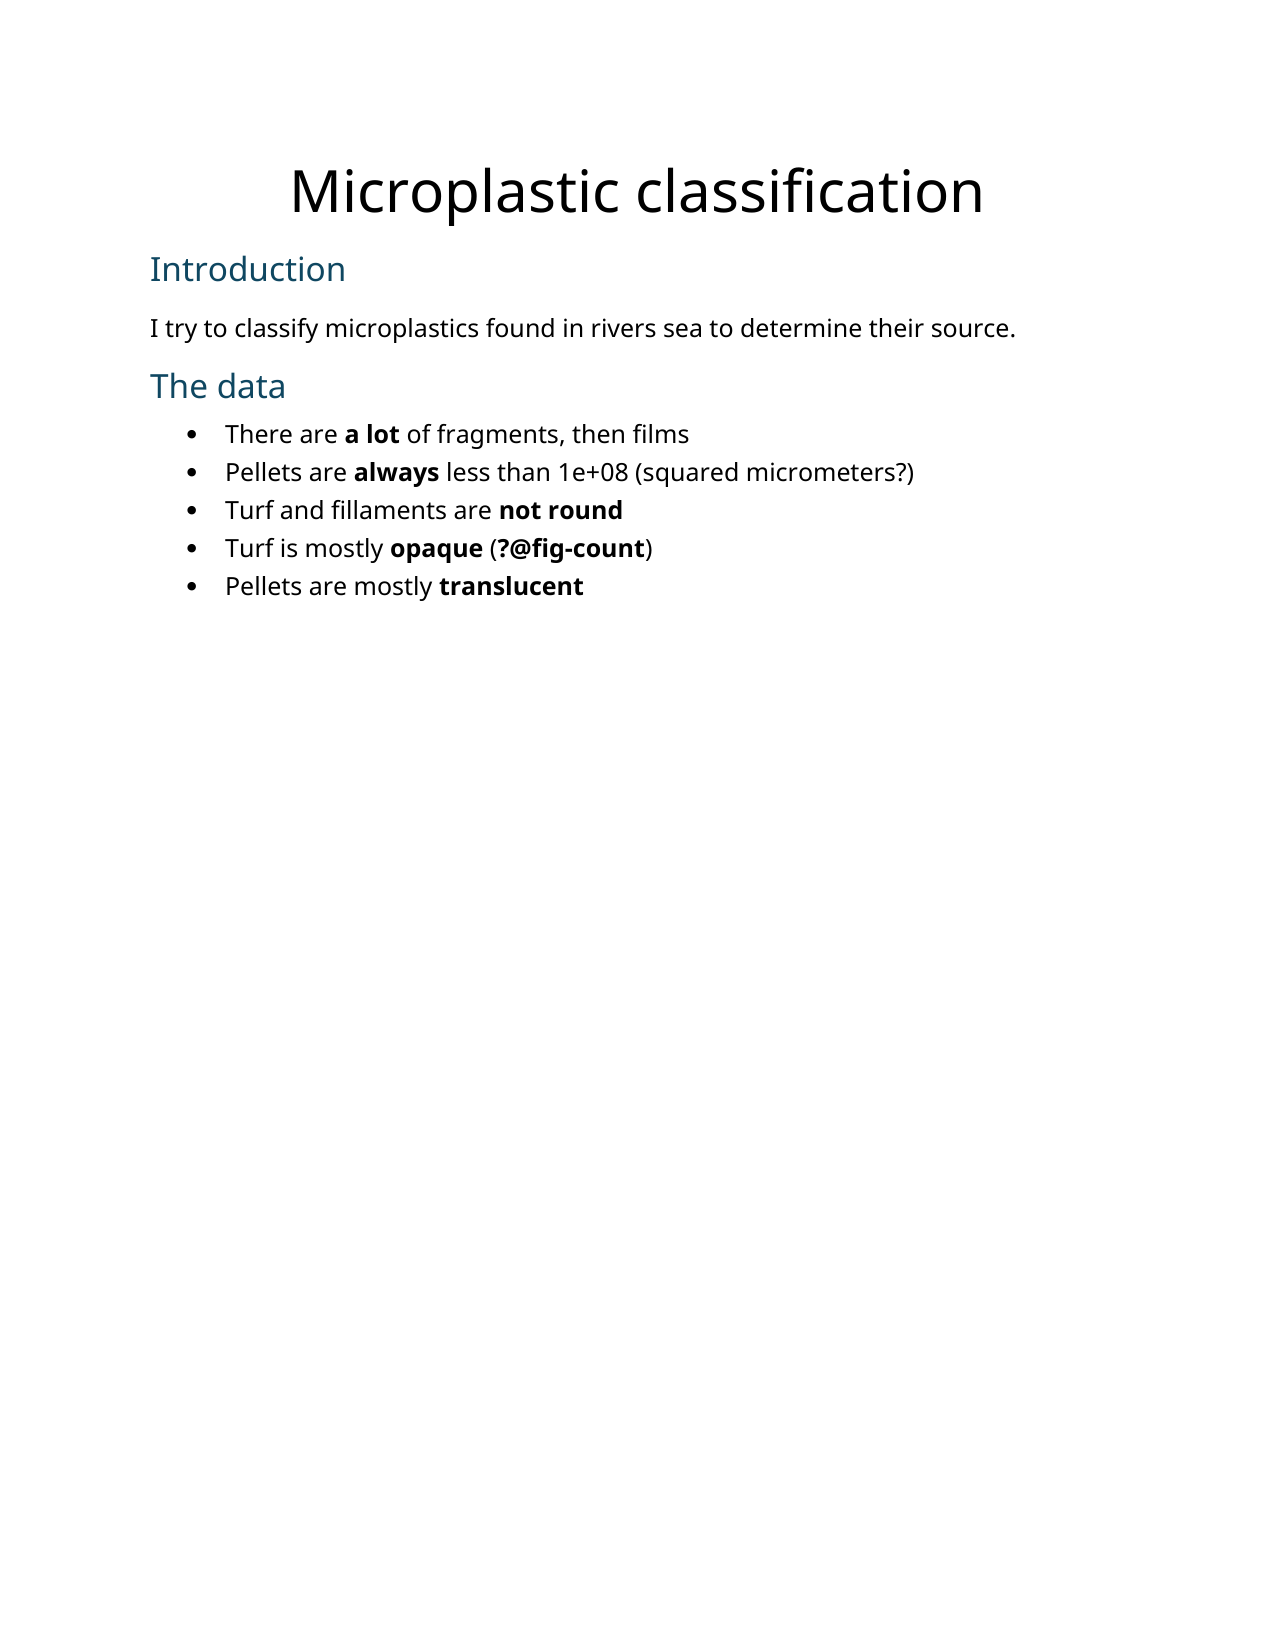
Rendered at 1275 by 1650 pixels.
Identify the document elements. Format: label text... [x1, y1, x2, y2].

subtitle The data [150, 363, 1125, 408]
list Pellets are mostly translucent [187, 568, 1125, 602]
list Pellets are always less than 1e+08 (squared micrometers?) [187, 455, 1125, 489]
list Turf and fillaments are not round [187, 492, 1125, 527]
list There are a lot of fragments, then films [187, 417, 1125, 451]
subtitle Introduction [150, 246, 1125, 292]
text I try to classify microplastics found in rivers sea to determine their source. [150, 310, 1125, 344]
title Microplastic classification [150, 150, 1125, 229]
list Turf is mostly opaque (?@fig-count) [187, 530, 1125, 564]
